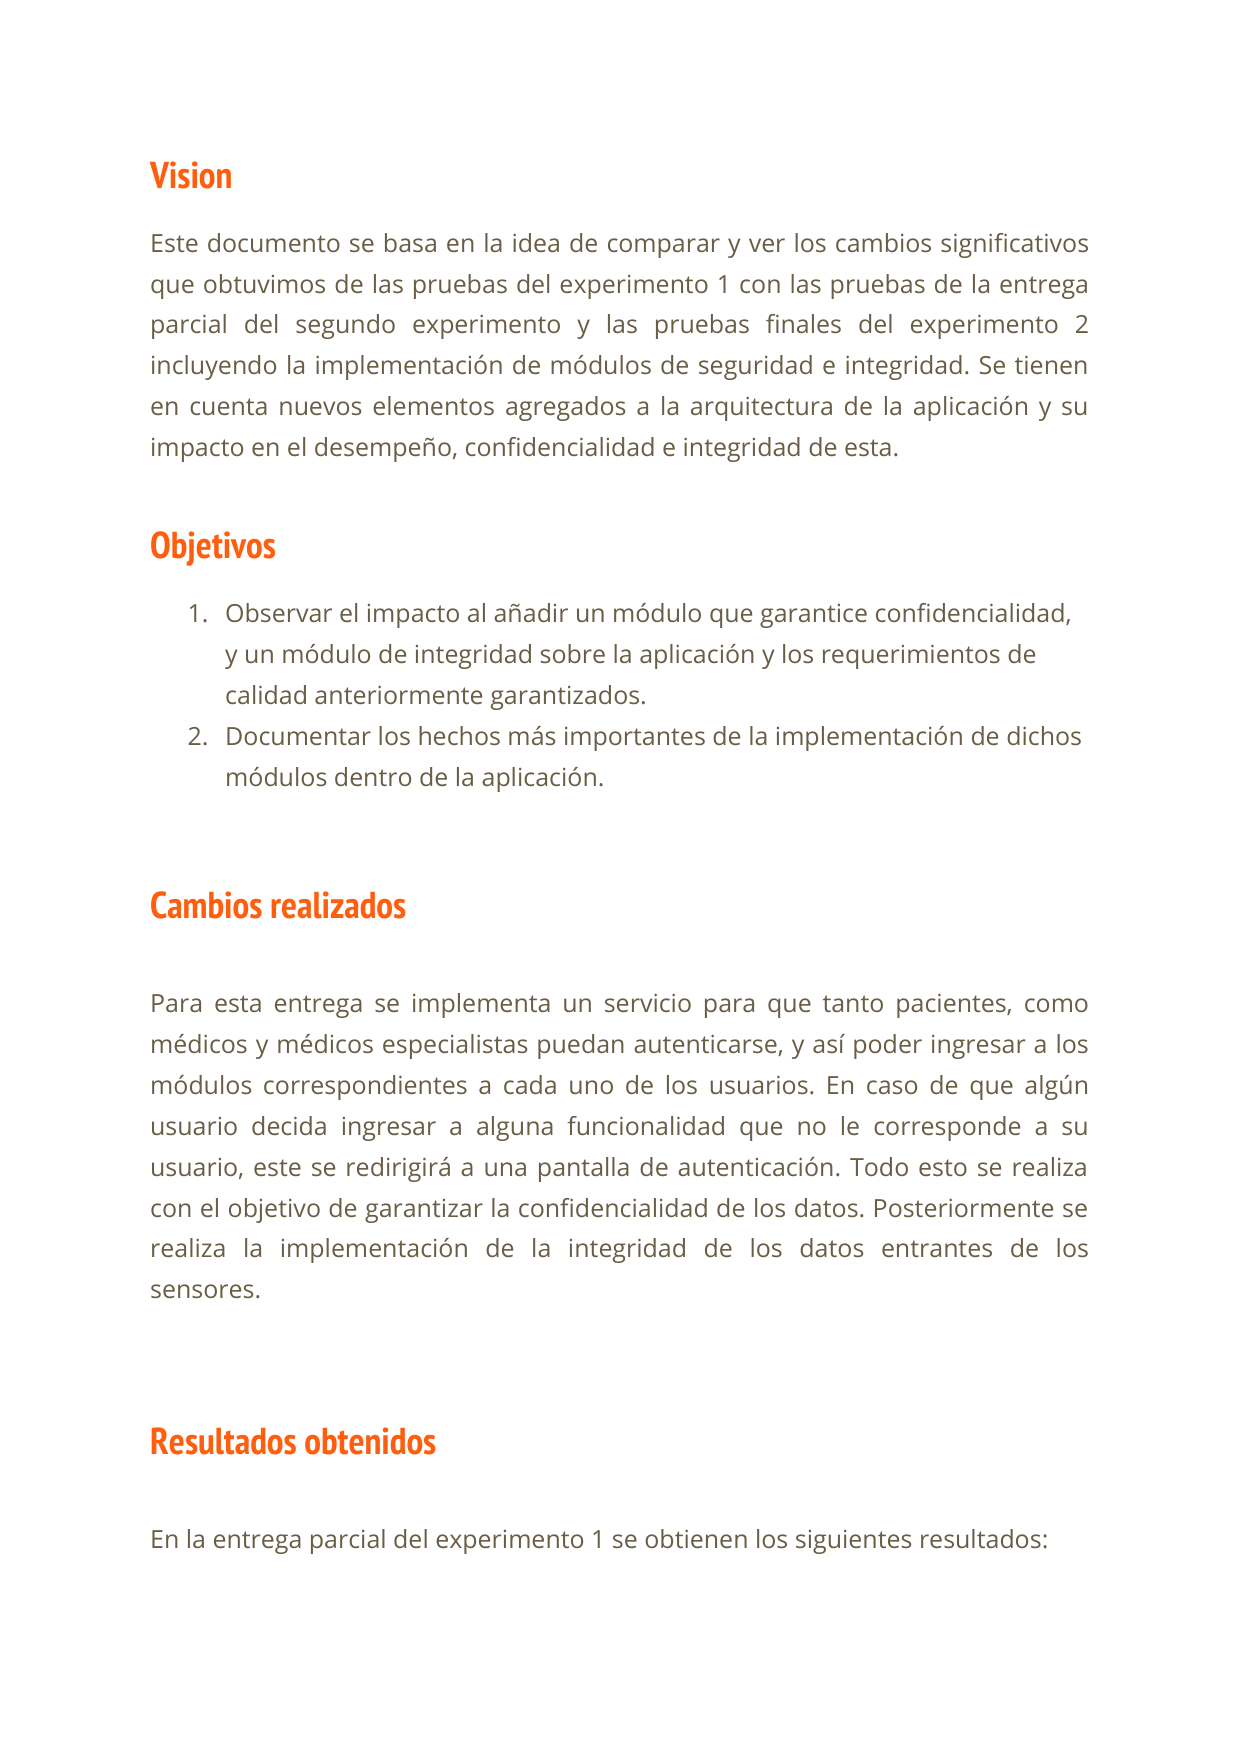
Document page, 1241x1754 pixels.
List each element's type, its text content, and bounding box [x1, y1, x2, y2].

list Documentar los hechos más importantes de la implementación de dichos módulos dentro de la aplicación. [187, 718, 1090, 793]
subtitle Resultados obtenidos [150, 1416, 1090, 1465]
text Para esta entrega se implementa un servicio para que tanto pacientes, como médicos y médicos especialistas puedan autenticarse, y así poder ingresar a los módulos correspondientes a cada uno de los usuarios. En caso de que algún usuario decida ingresar a alguna funcionalidad que no le corresponde a su usuario, este se redirigirá a una pantalla de autenticación. Todo esto se realiza con el objetivo de garantizar la confidencialidad de los datos. Posteriormente se realiza la implementación de la integridad de los datos entrantes de los sensores. [150, 986, 1090, 1306]
text Este documento se basa en la idea de comparar y ver los cambios significativos que obtuvimos de las pruebas del experimento 1 con las pruebas de la entrega parcial del segundo experimento y las pruebas finales del experimento 2 incluyendo la implementación de módulos de seguridad e integridad. Se tienen en cuenta nuevos elementos agregados a la arquitectura de la aplicación y su impacto en el desempeño, confidencialidad e integridad de esta. [150, 226, 1090, 464]
subtitle Cambios realizados [150, 880, 1090, 929]
subtitle Objetivos [150, 521, 1090, 569]
list Observar el impacto al añadir un módulo que garantice confidencialidad, y un módulo de integridad sobre la aplicación y los requerimientos de calidad anteriormente garantizados. [187, 596, 1090, 712]
subtitle Vision [150, 150, 1090, 198]
text En la entrega parcial del experimento 1 se obtienen los siguientes resultados: [150, 1522, 1090, 1556]
